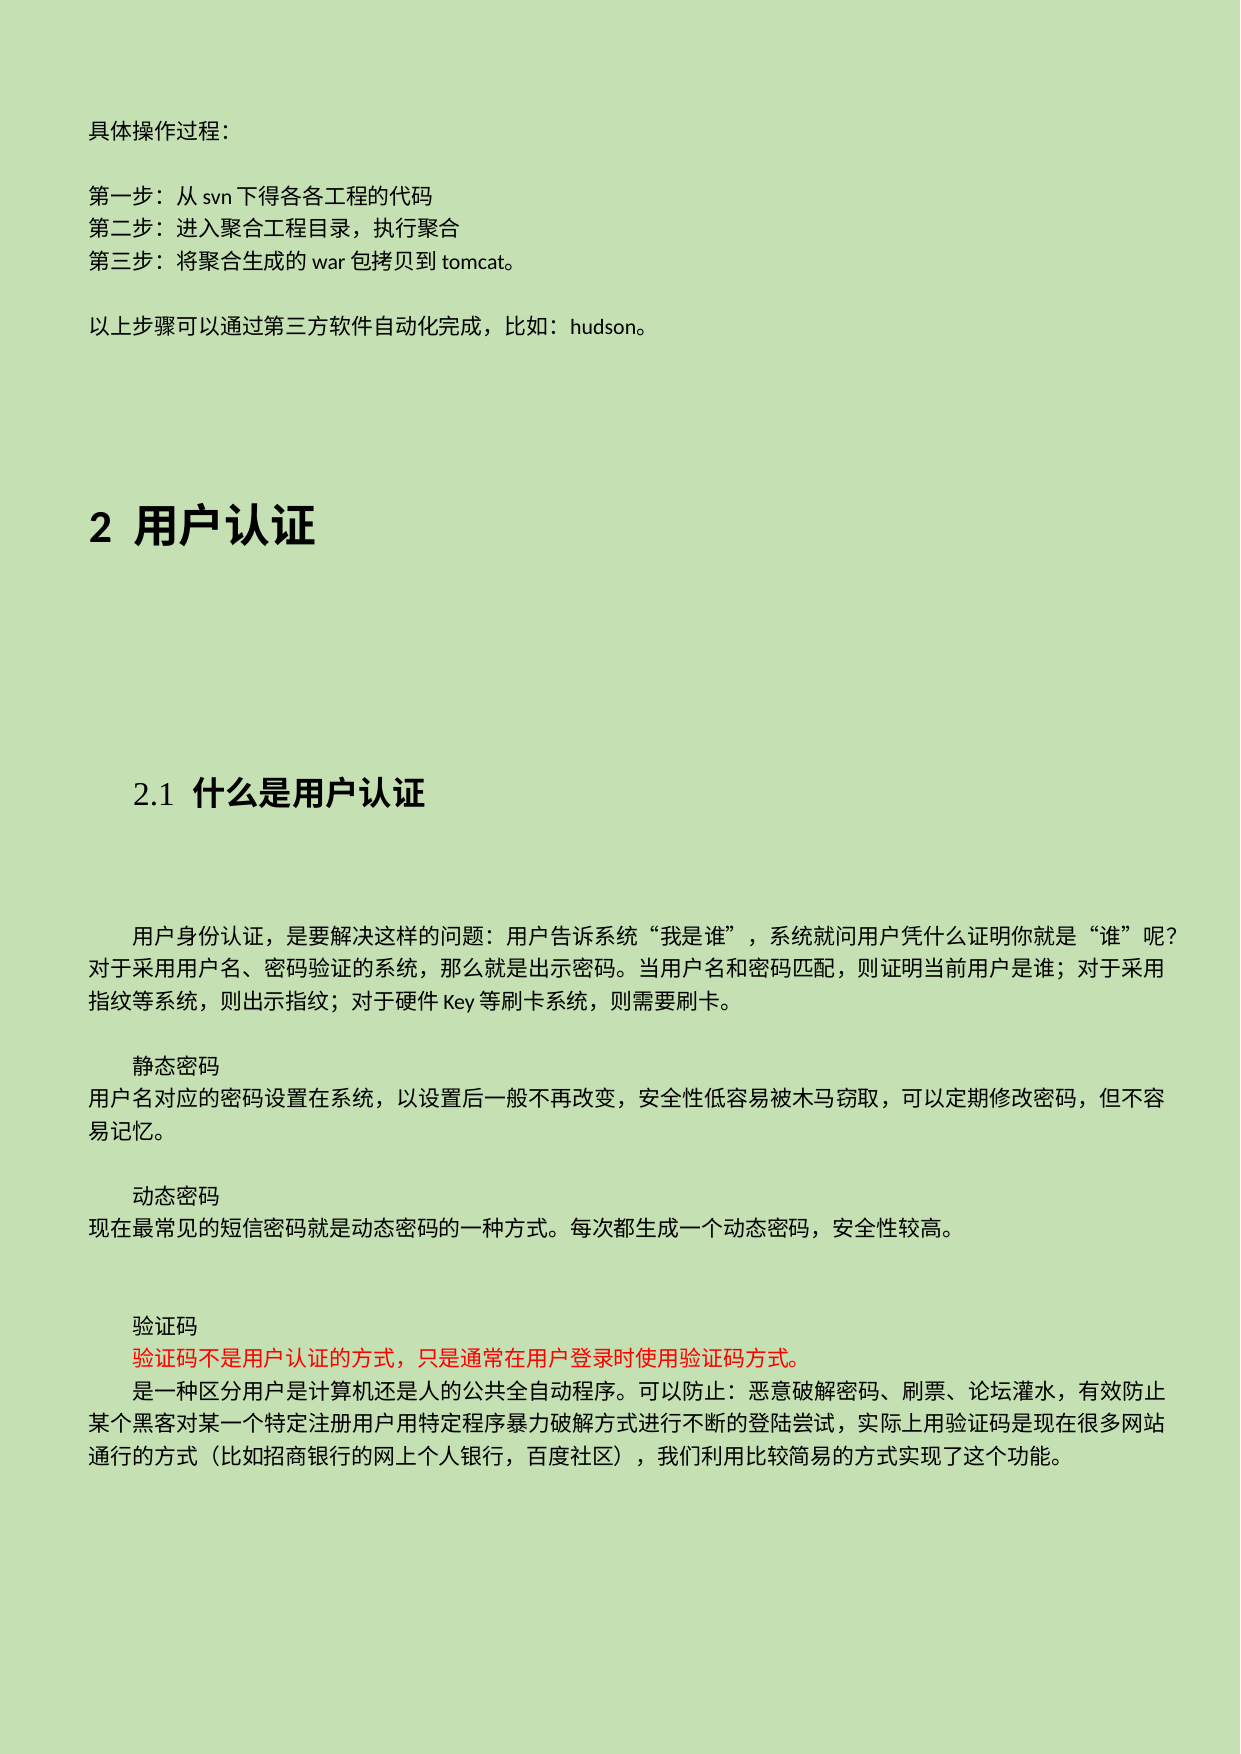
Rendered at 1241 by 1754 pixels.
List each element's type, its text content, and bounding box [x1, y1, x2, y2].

text 以上步骤可以通过第三方软件自动化完成，比如：hudson。 [89, 308, 1167, 341]
text 是一种区分用户是计算机还是人的公共全自动程序。可以防止：恶意破解密码、刷票、论坛灌水，有效防止某个黑客对某一个特定注册用户用特定程序暴力破解方式进行不断的登陆尝试，实际上用验证码是现在很多网站通行的方式（比如招商银行的网上个人银行，百度社区），我们利用比较简易的方式实现了这个功能。 [89, 1373, 1167, 1471]
text 具体操作过程： [89, 113, 1167, 146]
subtitle 用户认证 [89, 474, 1167, 571]
text 验证码不是用户认证的方式，只是通常在用户登录时使用验证码方式。 [89, 1341, 1167, 1373]
text 第二步：进入聚合工程目录，执行聚合 [89, 211, 1167, 243]
text 第一步：从svn下得各各工程的代码 [89, 178, 1167, 211]
text 第三步：将聚合生成的war包拷贝到tomcat。 [89, 243, 1167, 276]
text 静态密码 [89, 1048, 1167, 1081]
text 现在最常见的短信密码就是动态密码的一种方式。每次都生成一个动态密码，安全性较高。 [89, 1211, 1167, 1243]
text 用户身份认证，是要解决这样的问题：用户告诉系统“我是谁”，系统就问用户凭什么证明你就是“谁”呢？对于采用用户名、密码验证的系统，那么就是出示密码。当用户名和密码匹配，则证明当前用户是谁；对于采用指纹等系统，则出示指纹；对于硬件Key等刷卡系统，则需要刷卡。 [89, 918, 1167, 1016]
text 用户名对应的密码设置在系统，以设置后一般不再改变，安全性低容易被木马窃取，可以定期修改密码，但不容易记忆。 [89, 1081, 1167, 1146]
text 动态密码 [89, 1178, 1167, 1211]
subtitle 什么是用户认证 [133, 759, 1167, 824]
text 验证码 [89, 1308, 1167, 1341]
